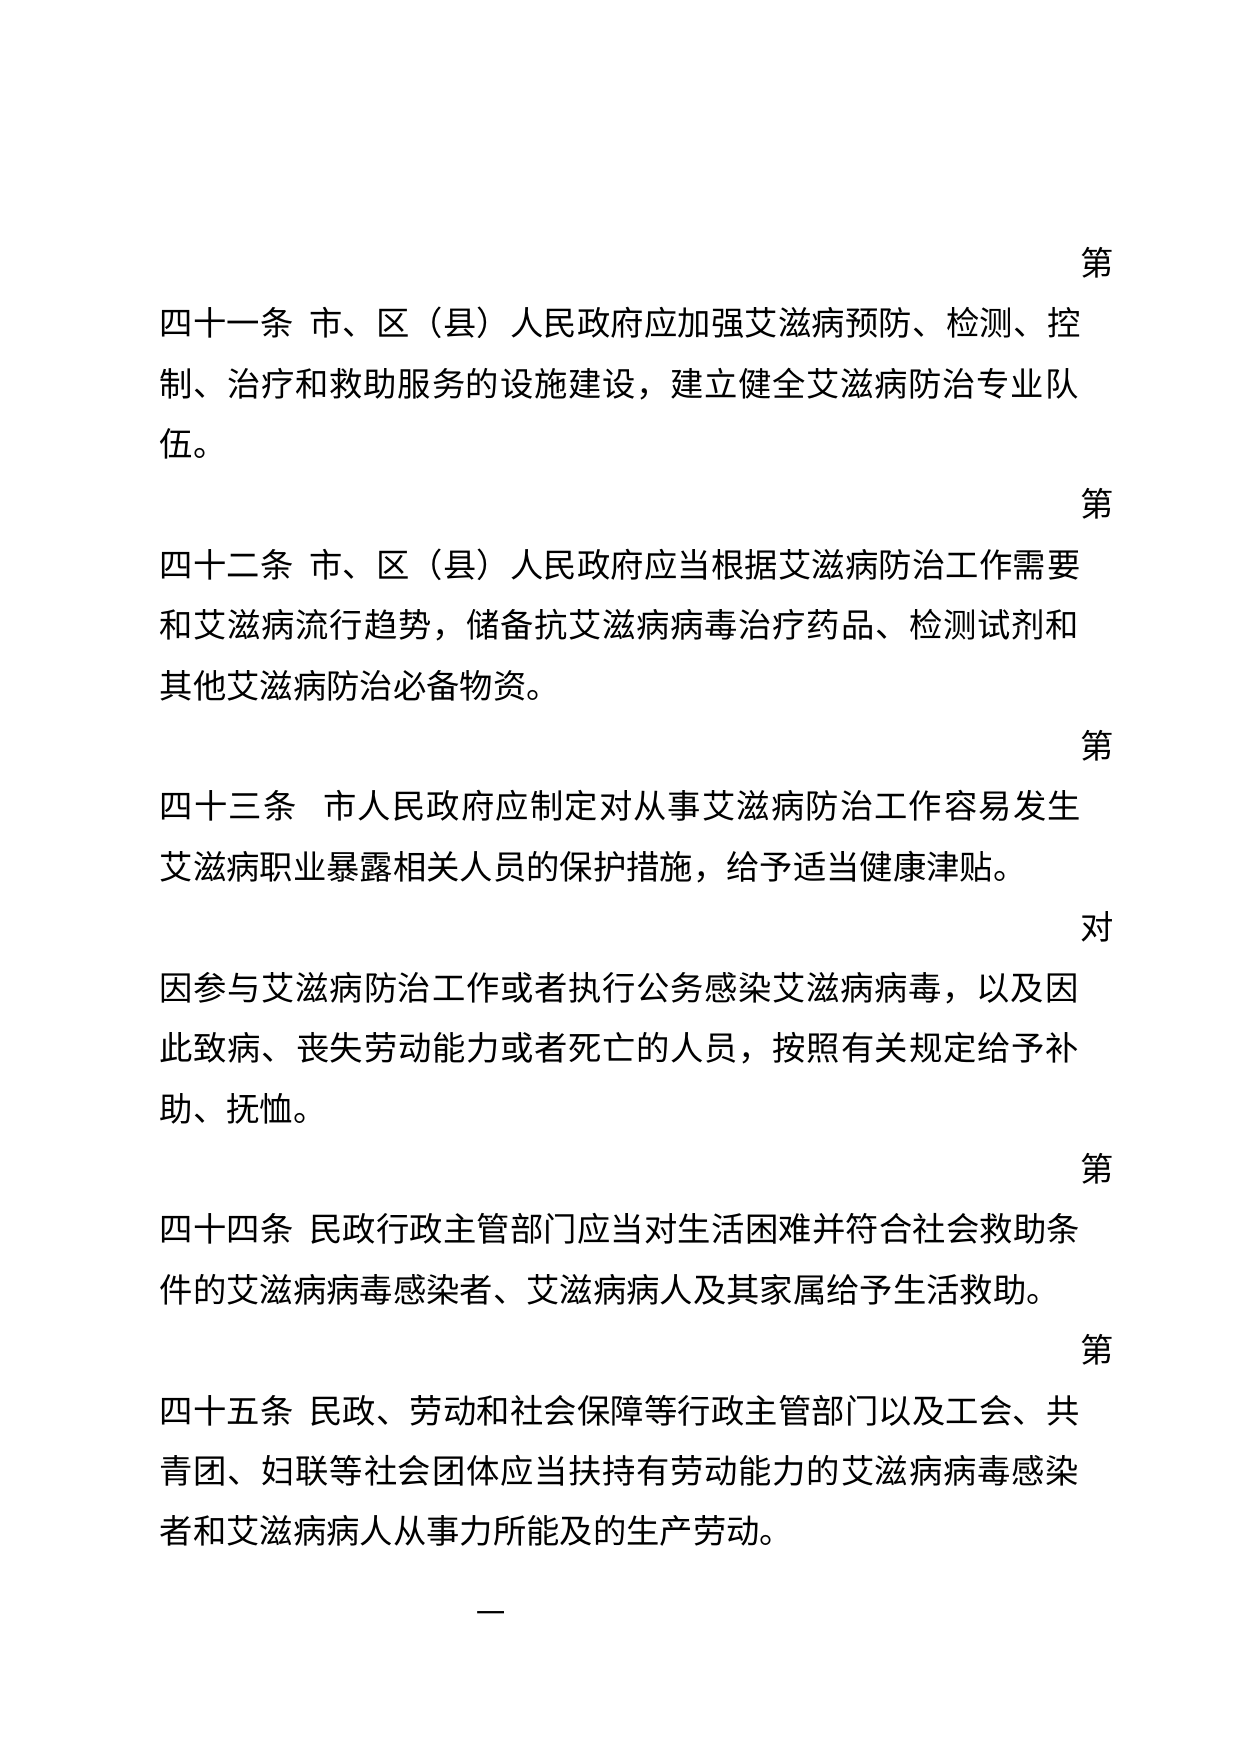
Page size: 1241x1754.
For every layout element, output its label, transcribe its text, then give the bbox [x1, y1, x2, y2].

text 第四十五条 民政、劳动和社会保障等行政主管部门以及工会、共青团、妇联等社会团体应当扶持有劳动能力的艾滋病病毒感染者和艾滋病病人从事力所能及的生产劳动。 [159, 1312, 1081, 1553]
text 第四十一条 市、区（县）人民政府应加强艾滋病预防、检测、控制、治疗和救助服务的设施建设，建立健全艾滋病防治专业队伍。 [159, 224, 1081, 466]
text 对因参与艾滋病防治工作或者执行公务感染艾滋病病毒，以及因此致病、丧失劳动能力或者死亡的人员，按照有关规定给予补助、抚恤。 [159, 889, 1081, 1131]
text 第四十四条 民政行政主管部门应当对生活困难并符合社会救助条件的艾滋病病毒感染者、艾滋病病人及其家属给予生活救助。 [159, 1131, 1081, 1312]
text 第四十二条 市、区（县）人民政府应当根据艾滋病防治工作需要和艾滋病流行趋势，储备抗艾滋病病毒治疗药品、检测试剂和其他艾滋病防治必备物资。 [159, 466, 1081, 708]
text 第四十三条 市人民政府应制定对从事艾滋病防治工作容易发生艾滋病职业暴露相关人员的保护措施，给予适当健康津贴。 [159, 708, 1081, 889]
